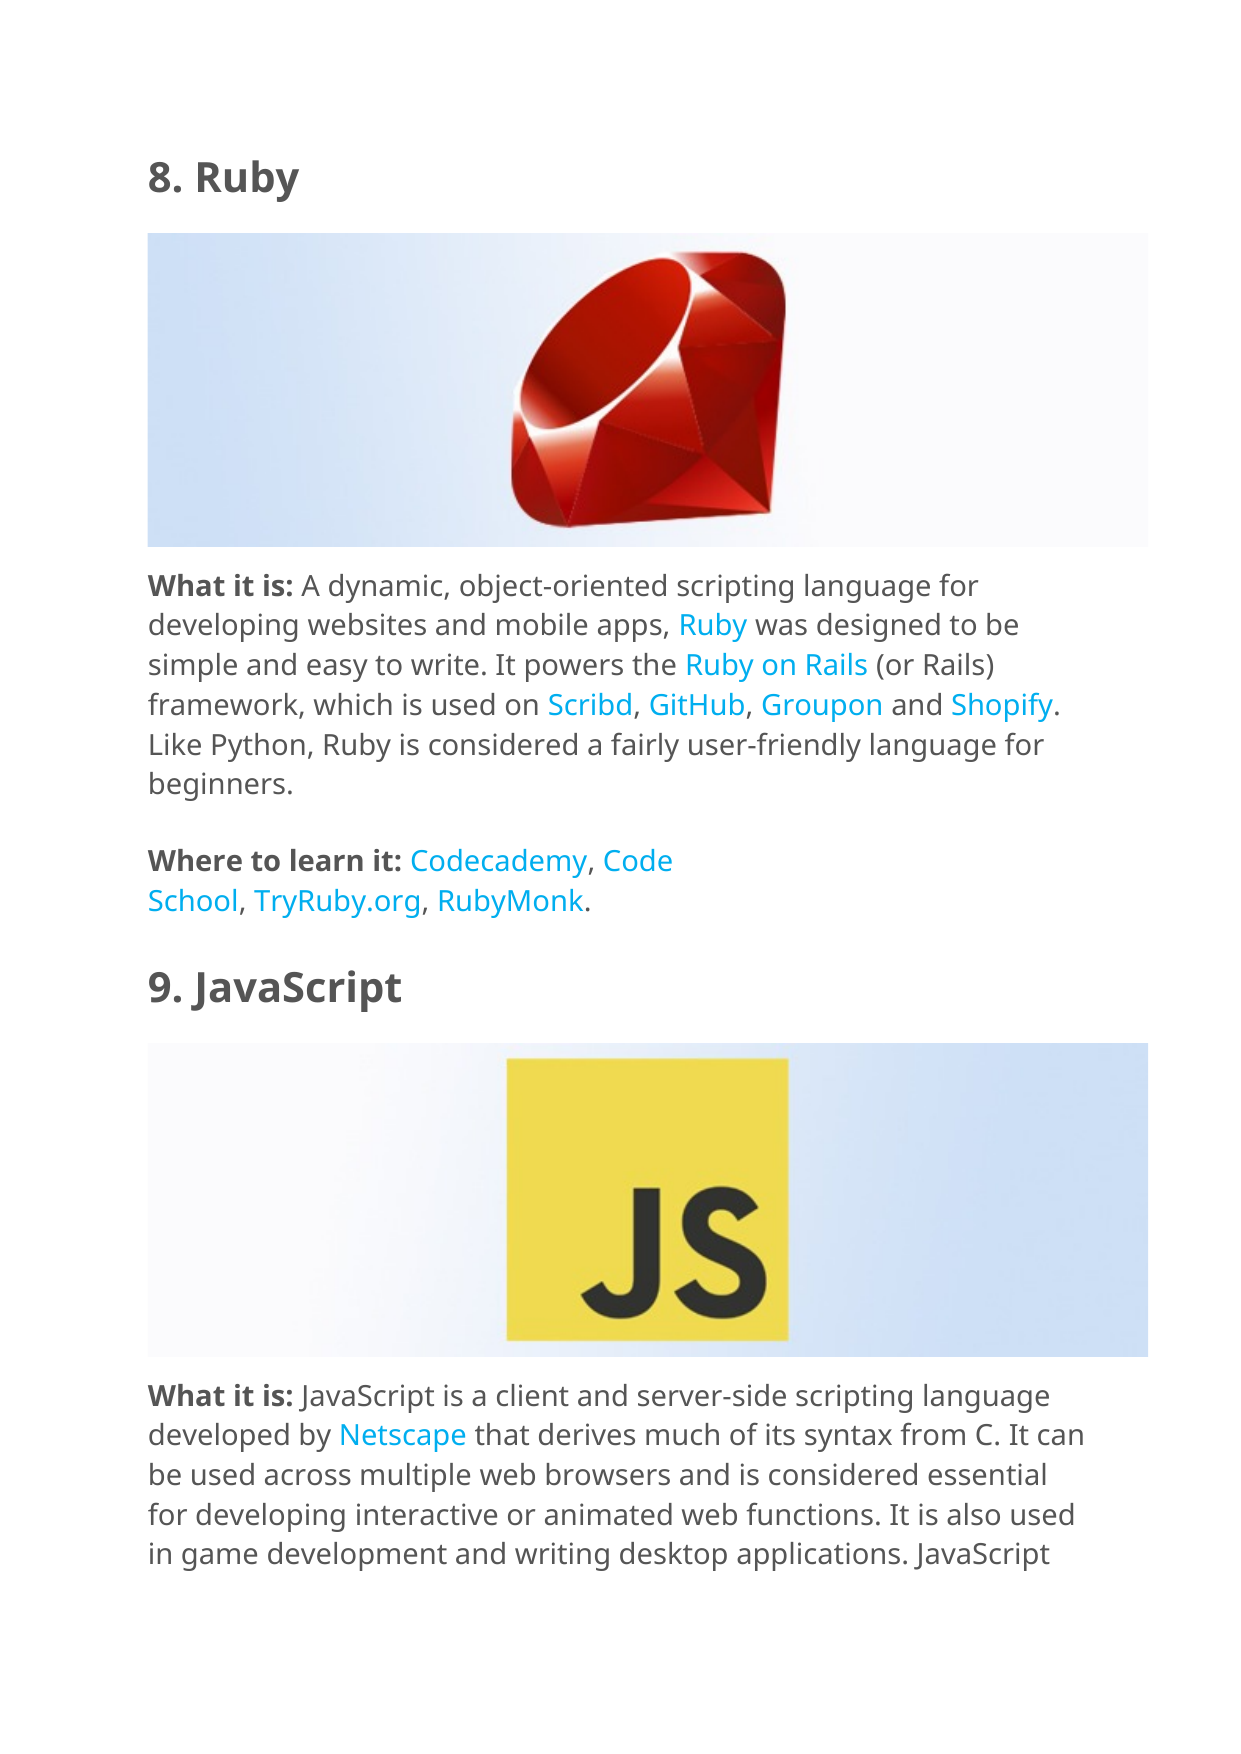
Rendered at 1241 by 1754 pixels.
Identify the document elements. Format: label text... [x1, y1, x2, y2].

picture [147, 233, 1149, 547]
picture [147, 1043, 1149, 1357]
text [148, 1375, 1093, 1573]
text What it is: A dynamic, object-oriented scripting language for developing websites and mobile apps, Ruby was designed to be simple and easy to write. It powers the Ruby on Rails (or Rails) framework, which is used on Scribd, GitHub, Groupon and Shopify. Like Python, Ruby is considered a fairly user-friendly language for beginners. [148, 565, 1093, 803]
text 9. JavaScript [148, 957, 1093, 1014]
text Where to learn it: Codecademy, Code School, TryRuby.org, RubyMonk. [148, 841, 1093, 920]
text 8. Ruby [148, 148, 1093, 204]
